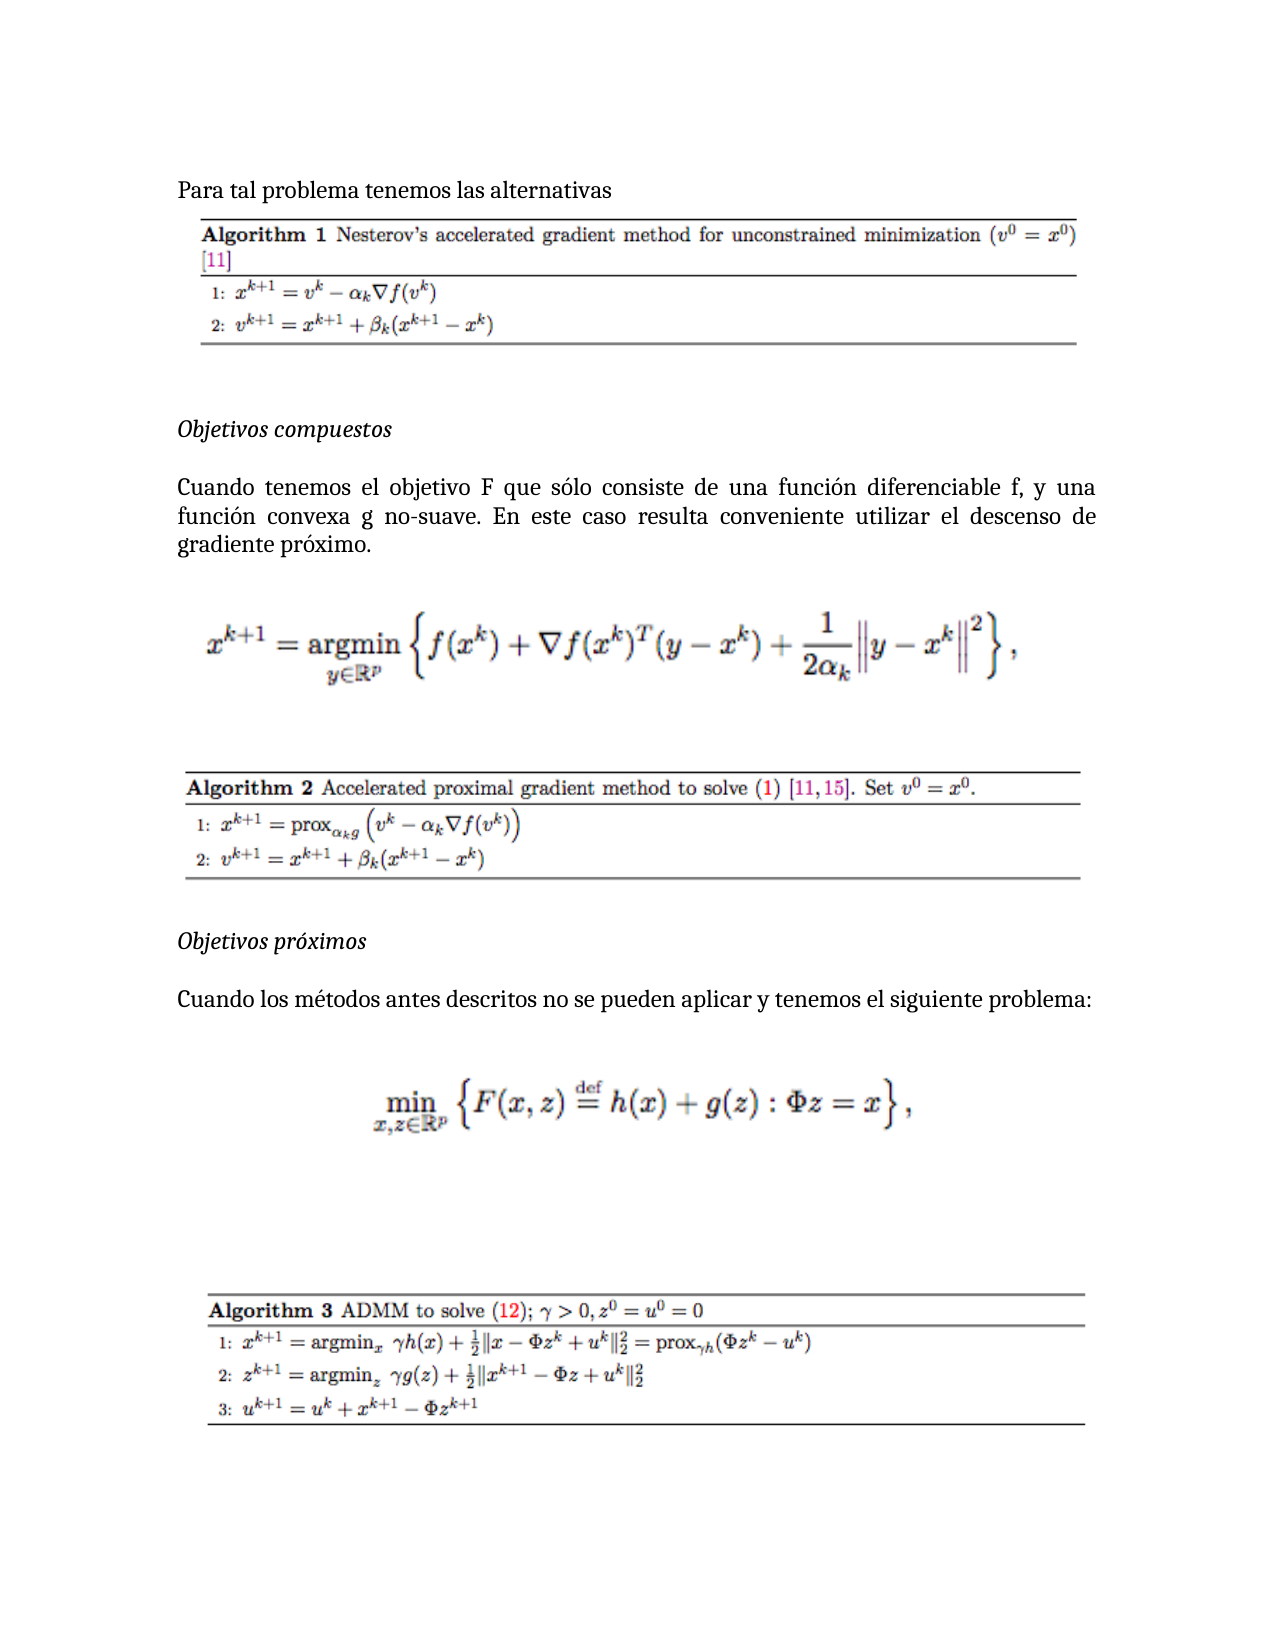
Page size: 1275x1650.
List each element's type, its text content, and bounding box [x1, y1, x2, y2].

picture [177, 205, 1098, 358]
picture [177, 587, 1053, 715]
text Objetivos próximos [177, 927, 1098, 956]
text Objetivos compuestos [177, 415, 1098, 444]
text Cuando los métodos antes descritos no se pueden aplicar y tenemos el siguiente problema: [177, 984, 1098, 1013]
picture [177, 1275, 1098, 1448]
picture [177, 743, 1098, 899]
text Para tal problema tenemos las alternativas [177, 176, 1098, 205]
picture [324, 1042, 958, 1161]
text Cuando tenemos el objetivo F que sólo consiste de una función diferenciable f, y una función convexa g no-suave. En este caso resulta conveniente utilizar el descenso de gradiente próximo. [177, 473, 1098, 559]
